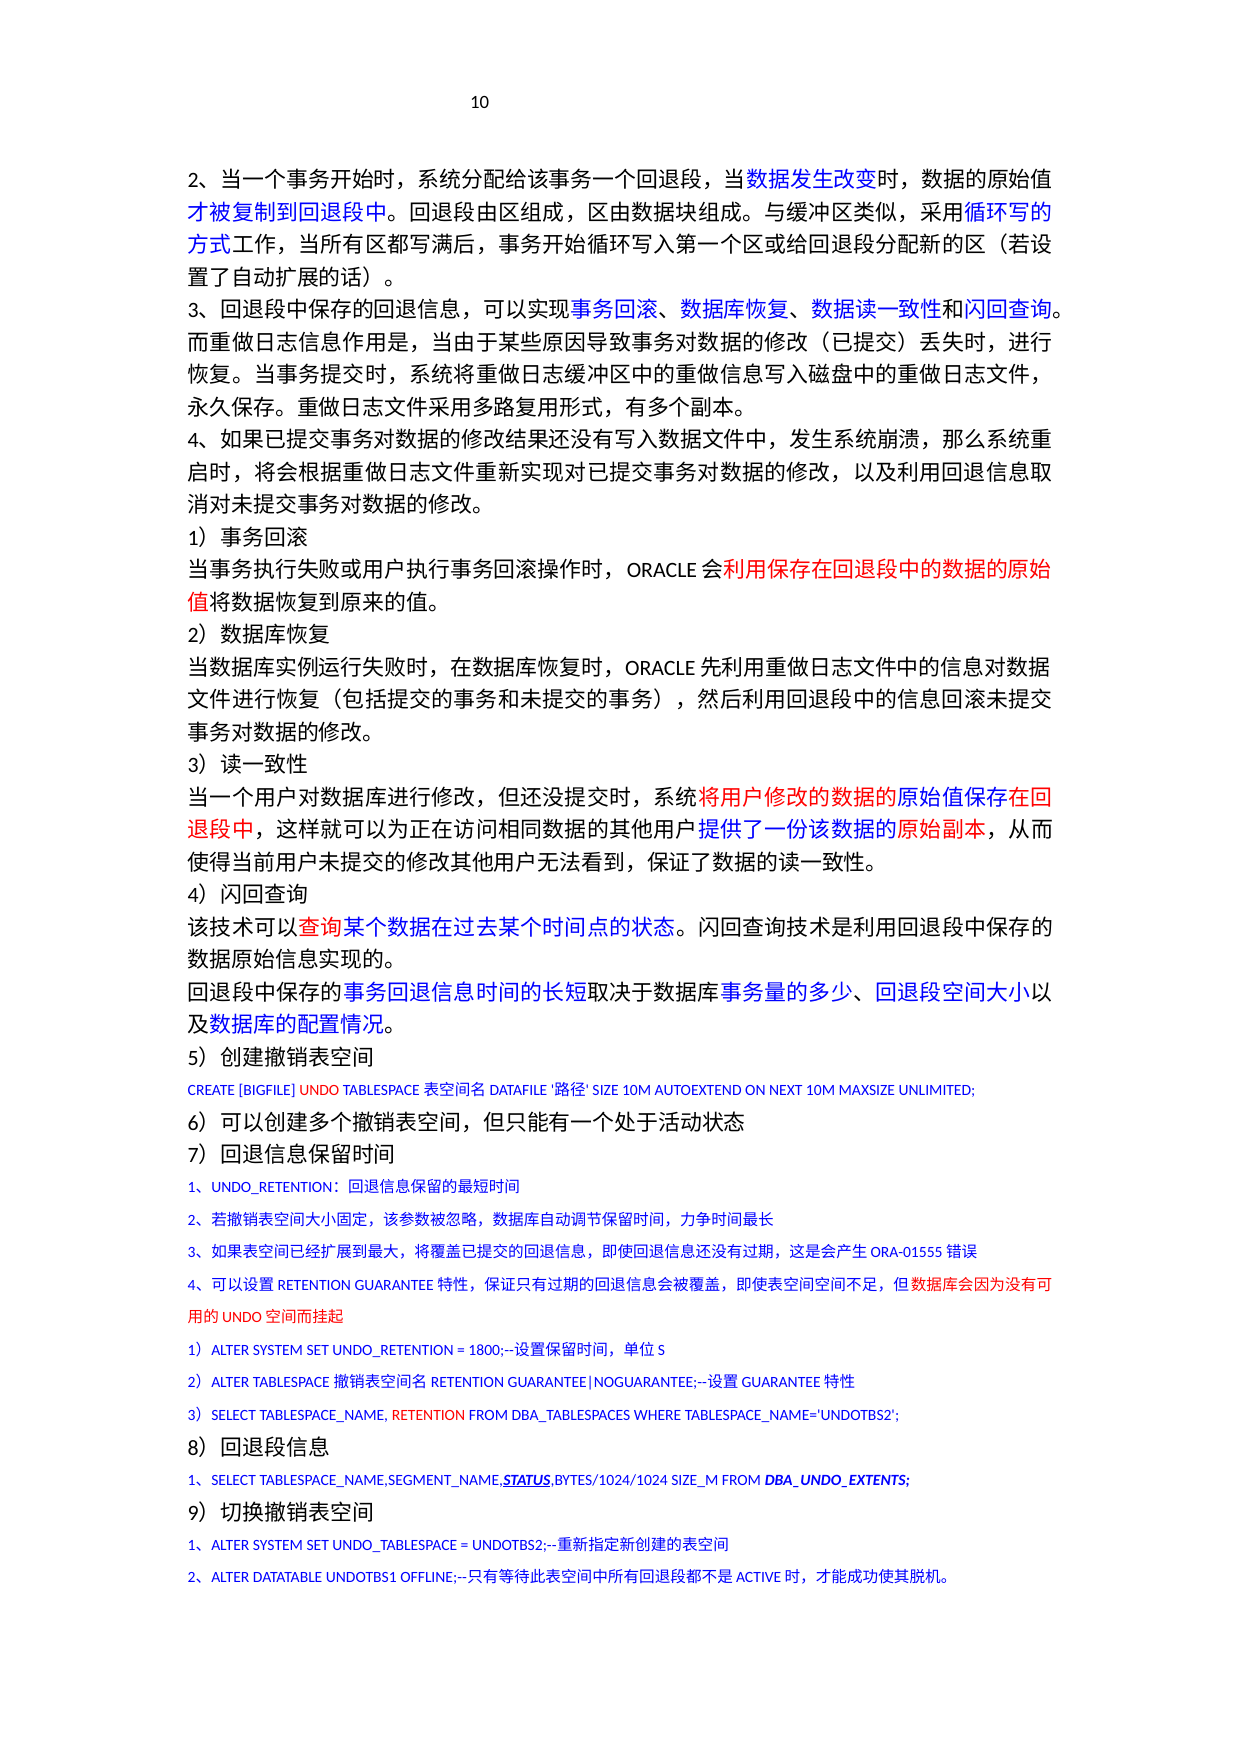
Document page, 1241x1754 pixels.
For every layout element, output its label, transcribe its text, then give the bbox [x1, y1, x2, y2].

list 3、如果表空间已经扩展到最大，将覆盖已提交的回退信息，即使回退信息还没有过期，这是会产生ORA-01555错误 [187, 1234, 1053, 1267]
list 文件进行恢复（包括提交的事务和未提交的事务），然后利用回退段中的信息回滚未提交事务对数据的修改。 [187, 682, 1053, 747]
list 回退段中保存的事务回退信息时间的长短取决于数据库事务量的多少、回退段空间大小以及数据库的配置情况。 [187, 974, 1053, 1039]
list 闪回查询 [187, 877, 1053, 909]
list 创建撤销表空间 [187, 1039, 1053, 1072]
list 当数据库实例运行失败时，在数据库恢复时，ORACLE先利用重做日志文件中的信息对数据 [187, 649, 1053, 682]
list SELECT TABLESPACE_NAME,SEGMENT_NAME,STATUS,BYTES/1024/1024 SIZE_M FROM DBA_UNDO_EXTENTS; [187, 1462, 1053, 1494]
list 该技术可以查询某个数据在过去某个时间点的状态。闪回查询技术是利用回退段中保存的数据原始信息实现的。 [187, 909, 1053, 974]
list 1、ALTER SYSTEM SET UNDO_TABLESPACE = UNDOTBS2;--重新指定新创建的表空间 [187, 1527, 1053, 1559]
list 当事务执行失败或用户执行事务回滚操作时，ORACLE会利用保存在回退段中的数据的原始值将数据恢复到原来的值。 [187, 552, 1053, 617]
list 1、UNDO_RETENTION：回退信息保留的最短时间 [187, 1169, 1053, 1202]
list 2、若撤销表空间大小固定，该参数被忽略，数据库自动调节保留时间，力争时间最长 [187, 1202, 1053, 1234]
list 切换撤销表空间 [187, 1494, 1053, 1527]
list 当一个用户对数据库进行修改，但还没提交时，系统将用户修改的数据的原始值保存在回退段中，这样就可以为正在访问相同数据的其他用户提供了一份该数据的原始副本，从而使得当前用户未提交的修改其他用户无法看到，保证了数据的读一致性。 [187, 779, 1053, 877]
list 而重做日志信息作用是，当由于某些原因导致事务对数据的修改（已提交）丢失时，进行恢复。当事务提交时，系统将重做日志缓冲区中的重做信息写入磁盘中的重做日志文件，永久保存。重做日志文件采用多路复用形式，有多个副本。 [187, 324, 1053, 422]
list 2、ALTER DATATABLE UNDOTBS1 OFFLINE;--只有等待此表空间中所有回退段都不是ACTIVE时，才能成功使其脱机。 [187, 1559, 1053, 1592]
list 4、可以设置RETENTION GUARANTEE特性，保证只有过期的回退信息会被覆盖，即使表空间空间不足，但数据库会因为没有可用的UNDO空间而挂起 [187, 1267, 1053, 1332]
list 回退信息保留时间 [187, 1137, 1053, 1169]
list 4、如果已提交事务对数据的修改结果还没有写入数据文件中，发生系统崩溃，那么系统重启时，将会根据重做日志文件重新实现对已提交事务对数据的修改，以及利用回退信息取消对未提交事务对数据的修改。 [187, 422, 1053, 519]
list 读一致性 [187, 747, 1053, 779]
list 回退段信息 [187, 1429, 1053, 1462]
list 3）SELECT TABLESPACE_NAME, RETENTION FROM DBA_TABLESPACES WHERE TABLESPACE_NAME='UNDOTBS2'; [187, 1397, 1053, 1429]
list 2）ALTER TABLESPACE 撤销表空间名 RETENTION GUARANTEE|NOGUARANTEE;--设置GUARANTEE特性 [187, 1364, 1053, 1397]
list CREATE [BIGFILE] UNDO TABLESPACE 表空间名 DATAFILE '路径' SIZE 10M AUTOEXTEND ON NEXT 10M MAXSIZE UNLIMITED; [187, 1072, 1053, 1104]
list 3、回退段中保存的回退信息，可以实现事务回滚、数据库恢复、数据读一致性和闪回查询。 [187, 292, 1053, 324]
list 事务回滚 [187, 519, 1053, 552]
list 数据库恢复 [187, 617, 1053, 649]
list 2、当一个事务开始时，系统分配给该事务一个回退段，当数据发生改变时，数据的原始值才被复制到回退段中。回退段由区组成，区由数据块组成。与缓冲区类似，采用循环写的方式工作，当所有区都写满后，事务开始循环写入第一个区或给回退段分配新的区（若设置了自动扩展的话）。 [187, 162, 1053, 292]
list 可以创建多个撤销表空间，但只能有一个处于活动状态 [187, 1104, 1053, 1137]
list 1）ALTER SYSTEM SET UNDO_RETENTION = 1800;--设置保留时间，单位S [187, 1332, 1053, 1364]
